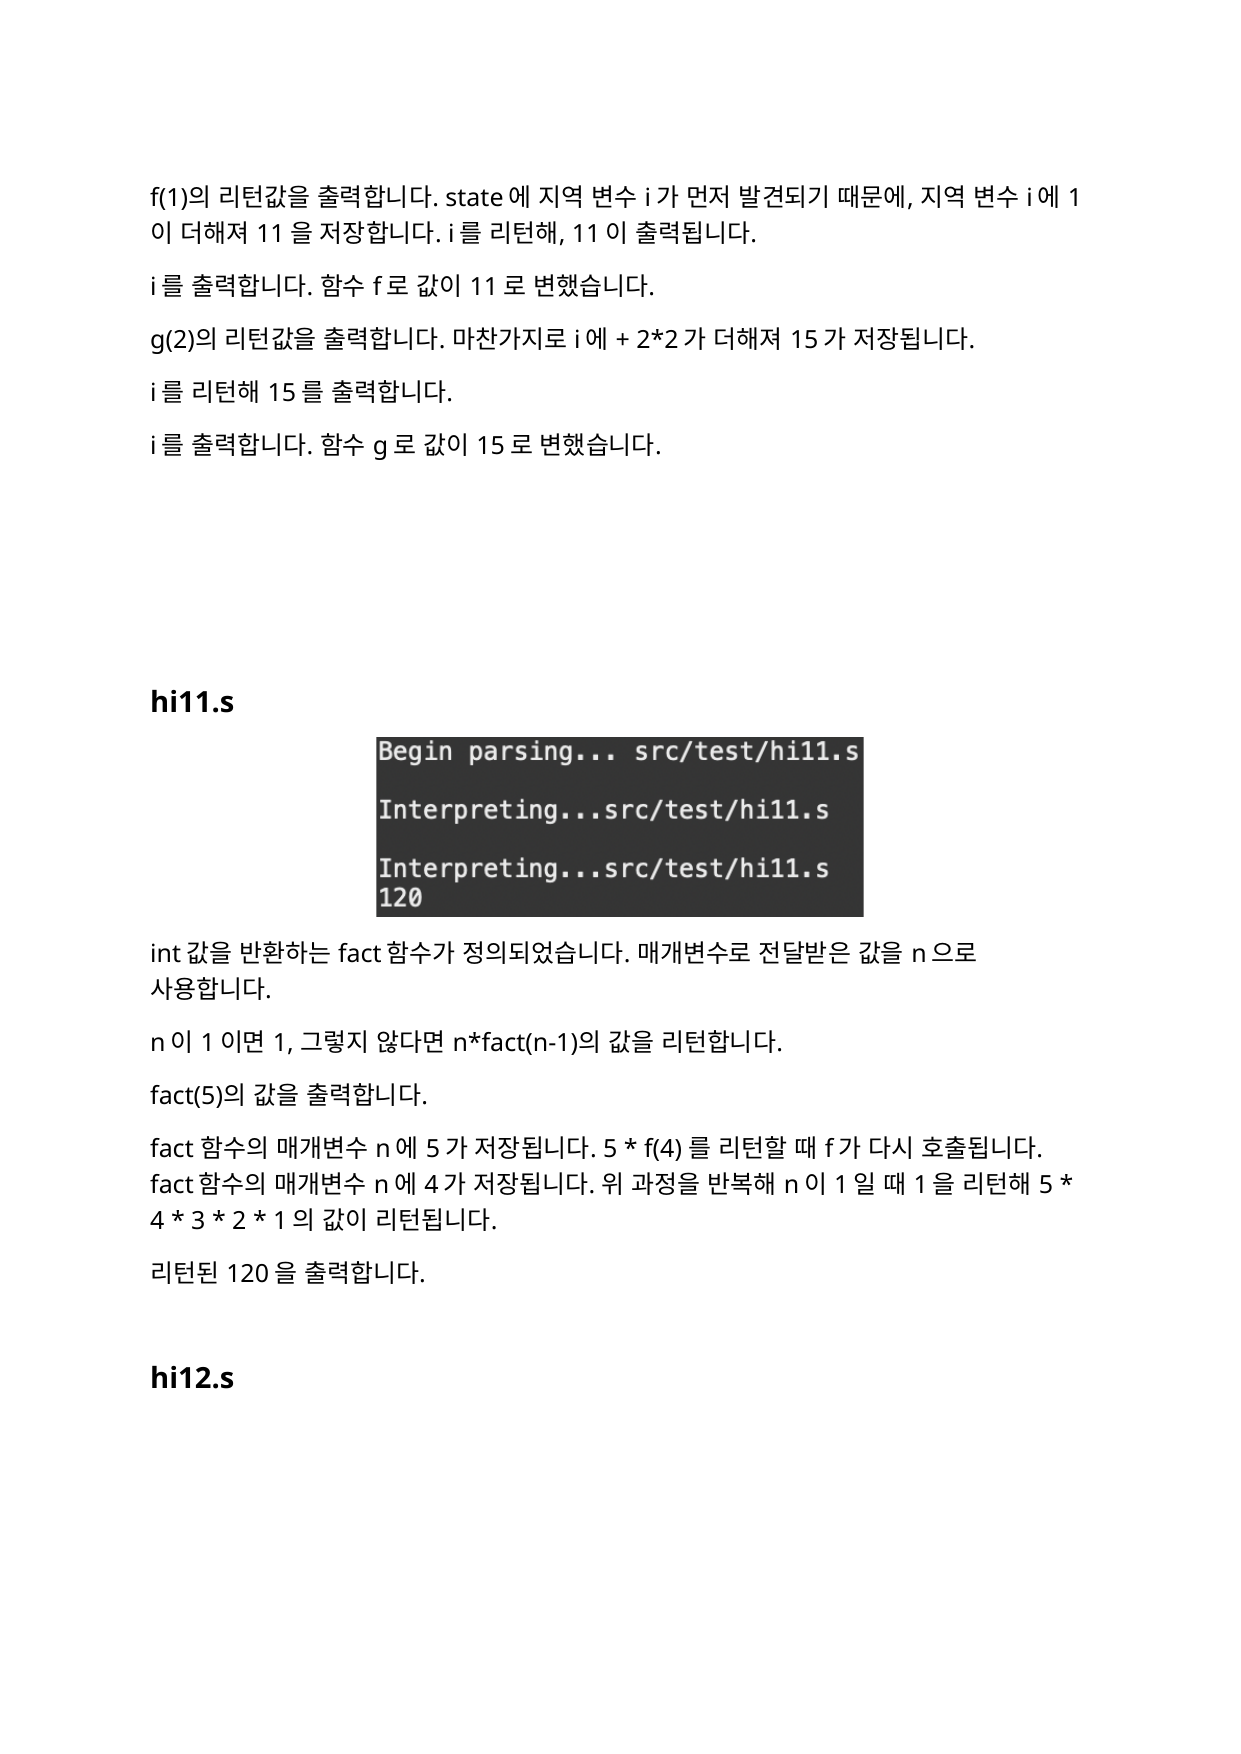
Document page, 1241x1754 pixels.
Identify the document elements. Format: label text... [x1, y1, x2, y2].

text i를 출력합니다. 함수 g로 값이 15로 변했습니다. [150, 425, 1090, 461]
text f(1)의 리턴값을 출력합니다. state에 지역 변수 i가 먼저 발견되기 때문에, 지역 변수 i에 1이 더해져 11을 저장합니다. i를 리턴해, 11이 출력됩니다. [150, 177, 1090, 250]
text fact(5)의 값을 출력합니다. [150, 1075, 1090, 1111]
text g(2)의 리턴값을 출력합니다. 마찬가지로 i에 + 2*2가 더해져 15가 저장됩니다. [150, 319, 1090, 356]
text i를 리턴해 15를 출력합니다. [150, 372, 1090, 408]
text int값을 반환하는 fact함수가 정의되었습니다. 매개변수로 전달받은 값을 n으로 사용합니다. [150, 933, 1090, 1006]
text 리턴된 120을 출력합니다. [150, 1253, 1090, 1290]
text i를 출력합니다. 함수 f로 값이 11로 변했습니다. [150, 266, 1090, 303]
text hi12.s [150, 1357, 1090, 1397]
text n이 1이면 1, 그렇지 않다면 n*fact(n-1)의 값을 리턴합니다. [150, 1022, 1090, 1058]
text fact 함수의 매개변수 n에 5가 저장됩니다. 5 * f(4) 를 리턴할 때 f가 다시 호출됩니다. fact함수의 매개변수 n에 4가 저장됩니다. 위 과정을 반복해 n이 1일 때 1을 리턴해 5 * 4 * 3 * 2 * 1의 값이 리턴됩니다. [150, 1128, 1090, 1237]
text hi11.s [150, 681, 1090, 721]
picture [376, 737, 864, 917]
